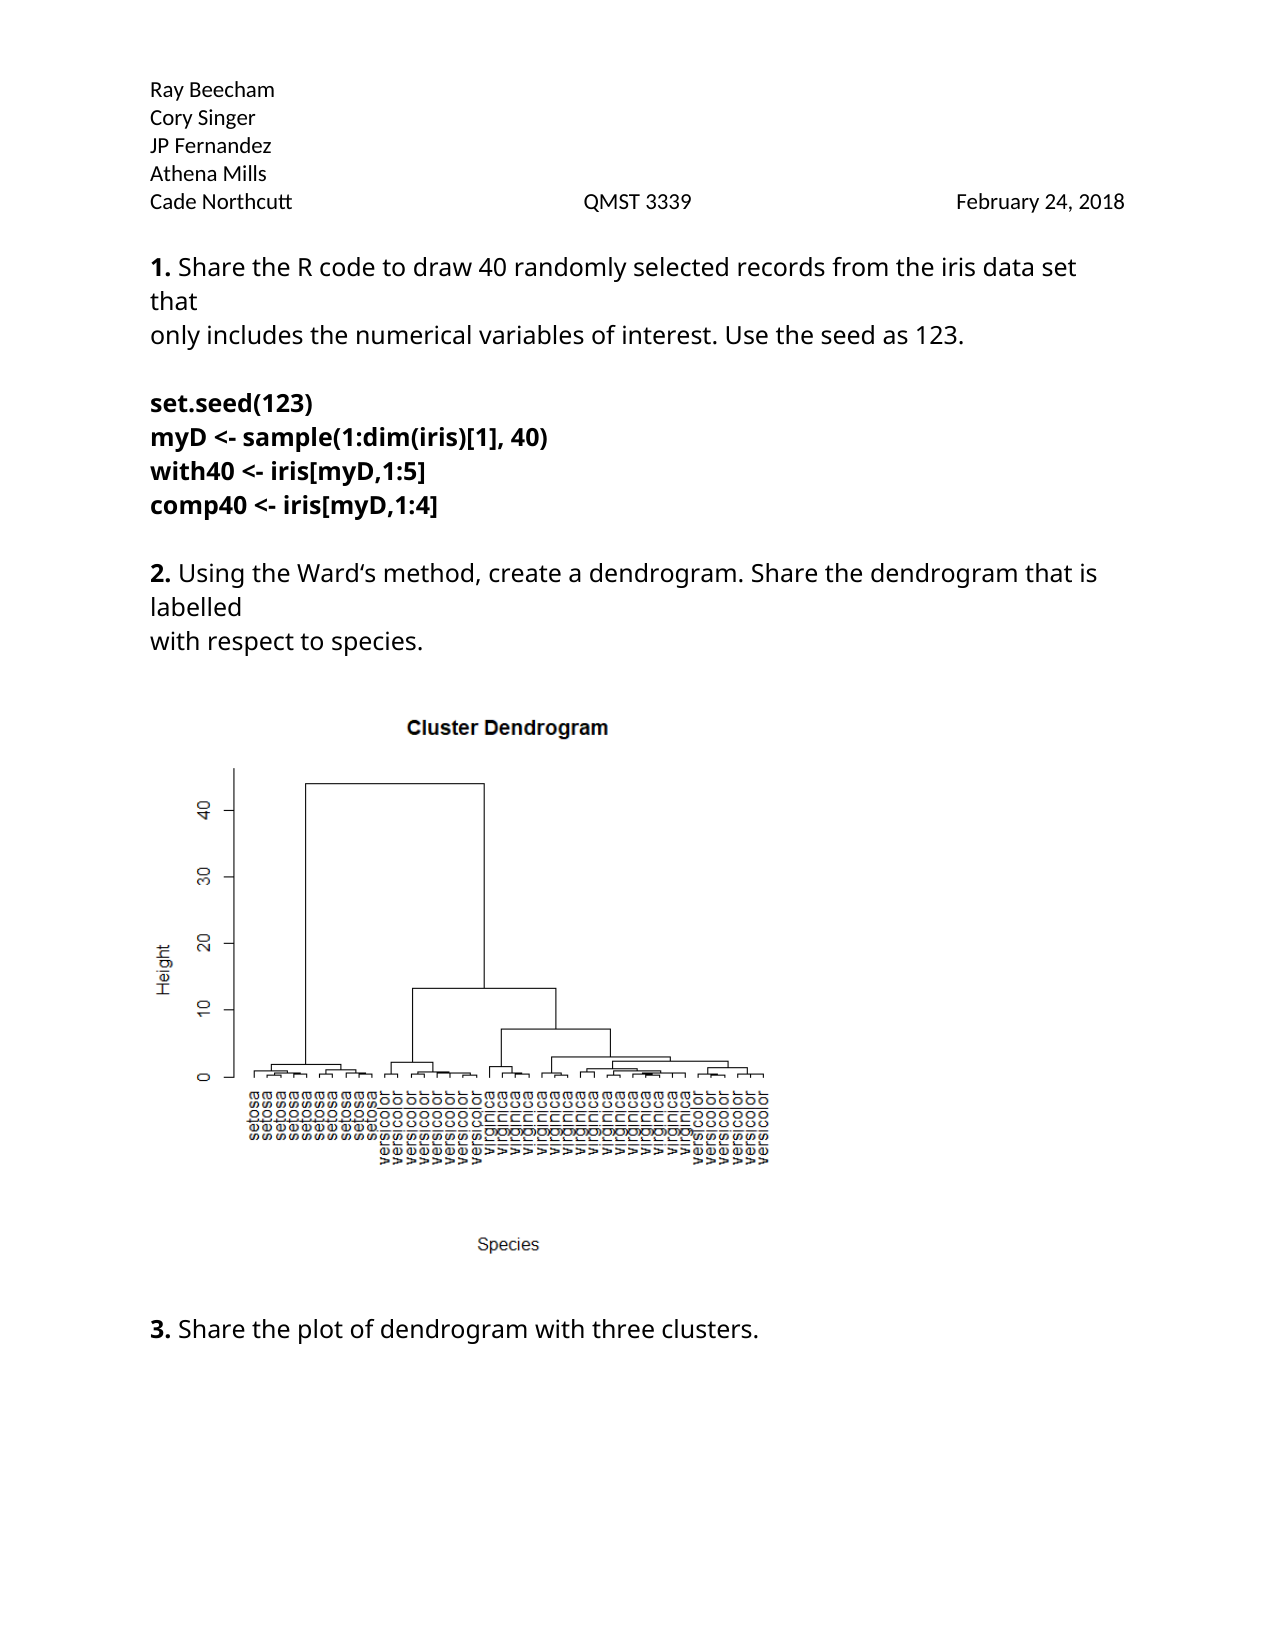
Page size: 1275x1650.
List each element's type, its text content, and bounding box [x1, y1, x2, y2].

text with respect to species. [150, 624, 1125, 658]
text comp40 <- iris[myD,1:4] [150, 488, 1125, 522]
text 2. Using the Ward‘s method, create a dendrogram. Share the dendrogram that is labelled [150, 556, 1125, 624]
text set.seed(123) [150, 385, 1125, 419]
text 3. Share the plot of dendrogram with three clusters. [150, 1312, 1125, 1346]
picture [150, 692, 857, 1259]
text 1. Share the R code to draw 40 randomly selected records from the iris data set that [150, 249, 1125, 317]
text myD <- sample(1:dim(iris)[1], 40) [150, 419, 1125, 453]
text only includes the numerical variables of interest. Use the seed as 123. [150, 317, 1125, 351]
text with40 <- iris[myD,1:5] [150, 453, 1125, 488]
